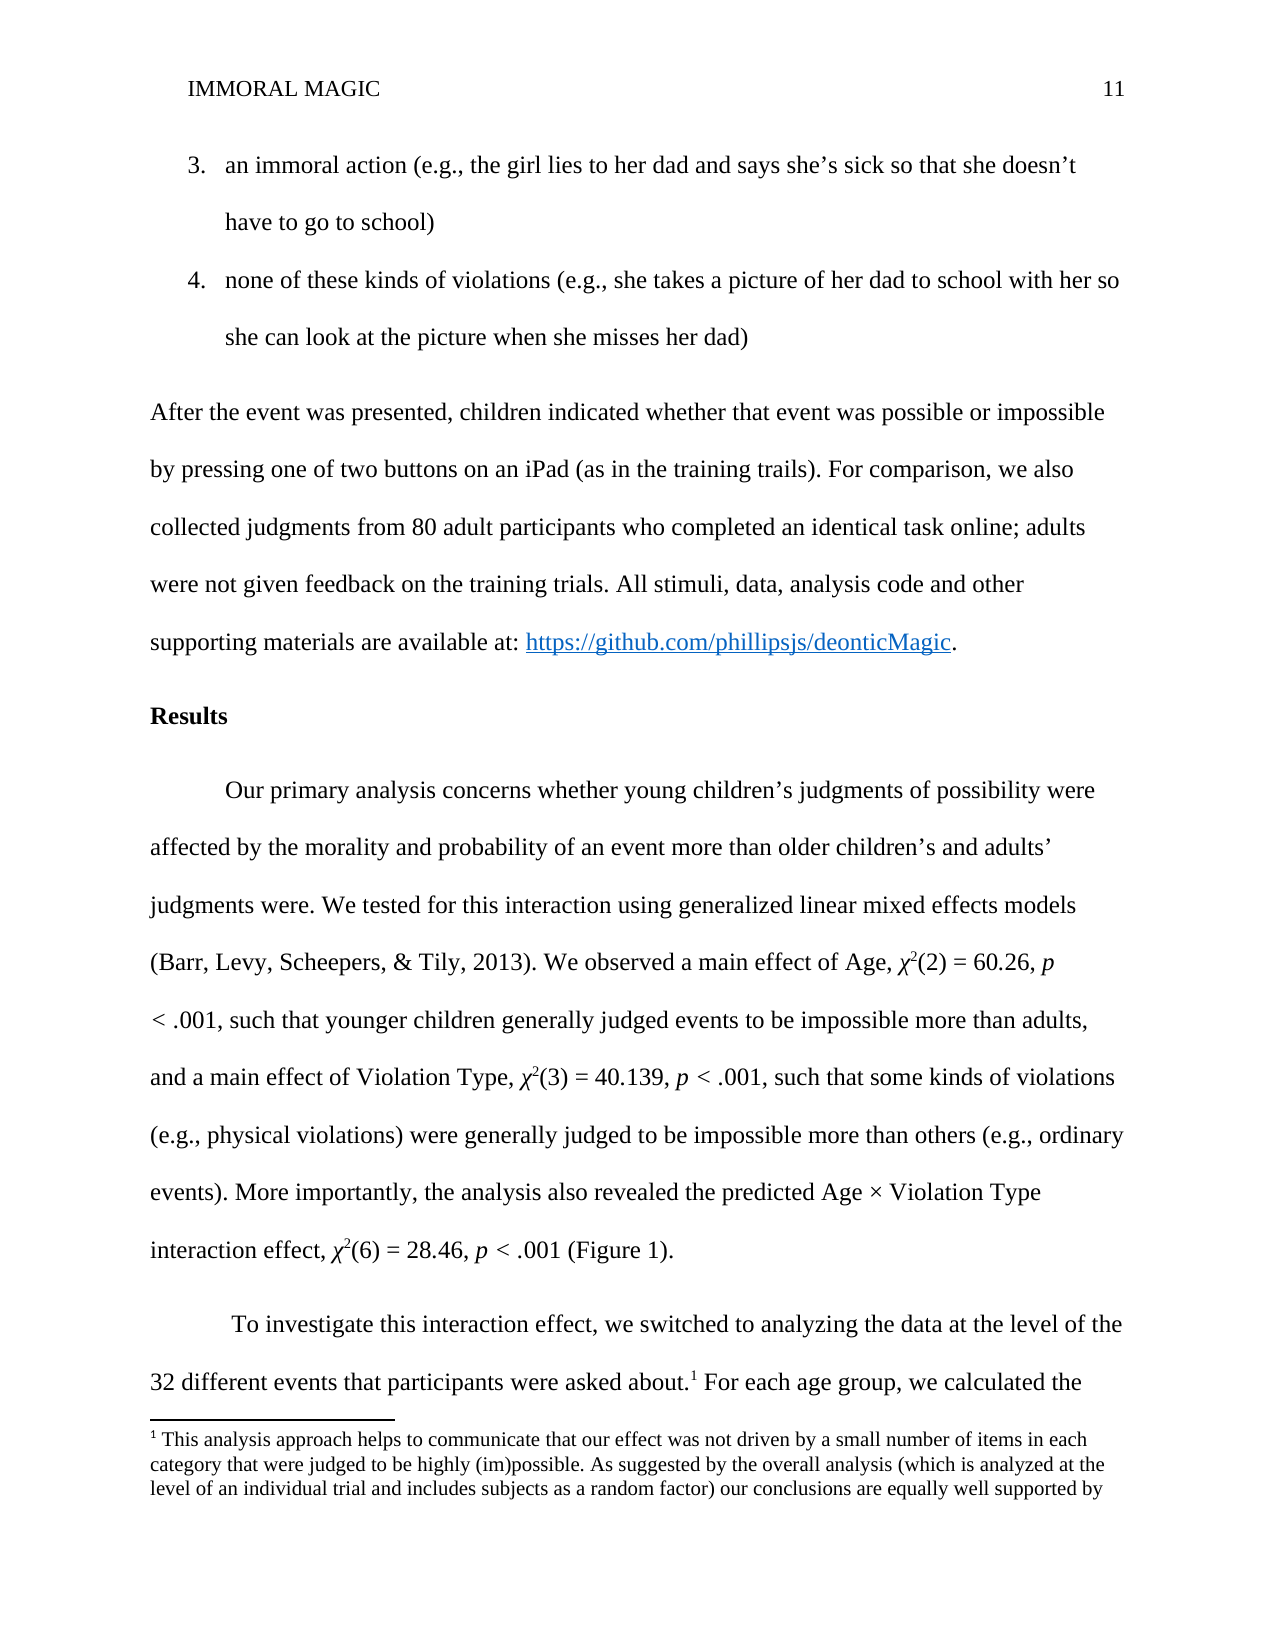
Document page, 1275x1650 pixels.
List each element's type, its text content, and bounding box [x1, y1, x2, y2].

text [150, 1309, 1125, 1395]
text Our primary analysis concerns whether young children’s judgments of possibility were affected by the morality and probability of an event more than older children’s and adults’ judgments were. We tested for this interaction using generalized linear mixed effects models (Barr, Levy, Scheepers, & Tily, 2013). We observed a main effect of Age, χ2(2) = 60.26, p < .001, such that younger children generally judged events to be impossible more than adults, and a main effect of Violation Type, χ2(3) = 40.139, p < .001, such that some kinds of violations (e.g., physical violations) were generally judged to be impossible more than others (e.g., ordinary events). More importantly, the analysis also revealed the predicted Age × Violation Type interaction effect, χ2(6) = 28.46, p < .001 (Figure 1). [150, 775, 1125, 1264]
list an immoral action (e.g., the girl lies to her dad and says she’s sick so that she doesn’t have to go to school) [187, 150, 1125, 236]
list none of these kinds of violations (e.g., she takes a picture of her dad to school with her so she can look at the picture when she misses her dad) [187, 265, 1125, 351]
text After the event was presented, children indicated whether that event was possible or impossible by pressing one of two buttons on an iPad (as in the training trails). For comparison, we also collected judgments from 80 adult participants who completed an identical task online; adults were not given feedback on the training trials. All stimuli, data, analysis code and other supporting materials are available at: https://github.com/phillipsjs/deonticMagic. [150, 397, 1125, 655]
text Results [150, 701, 1125, 729]
